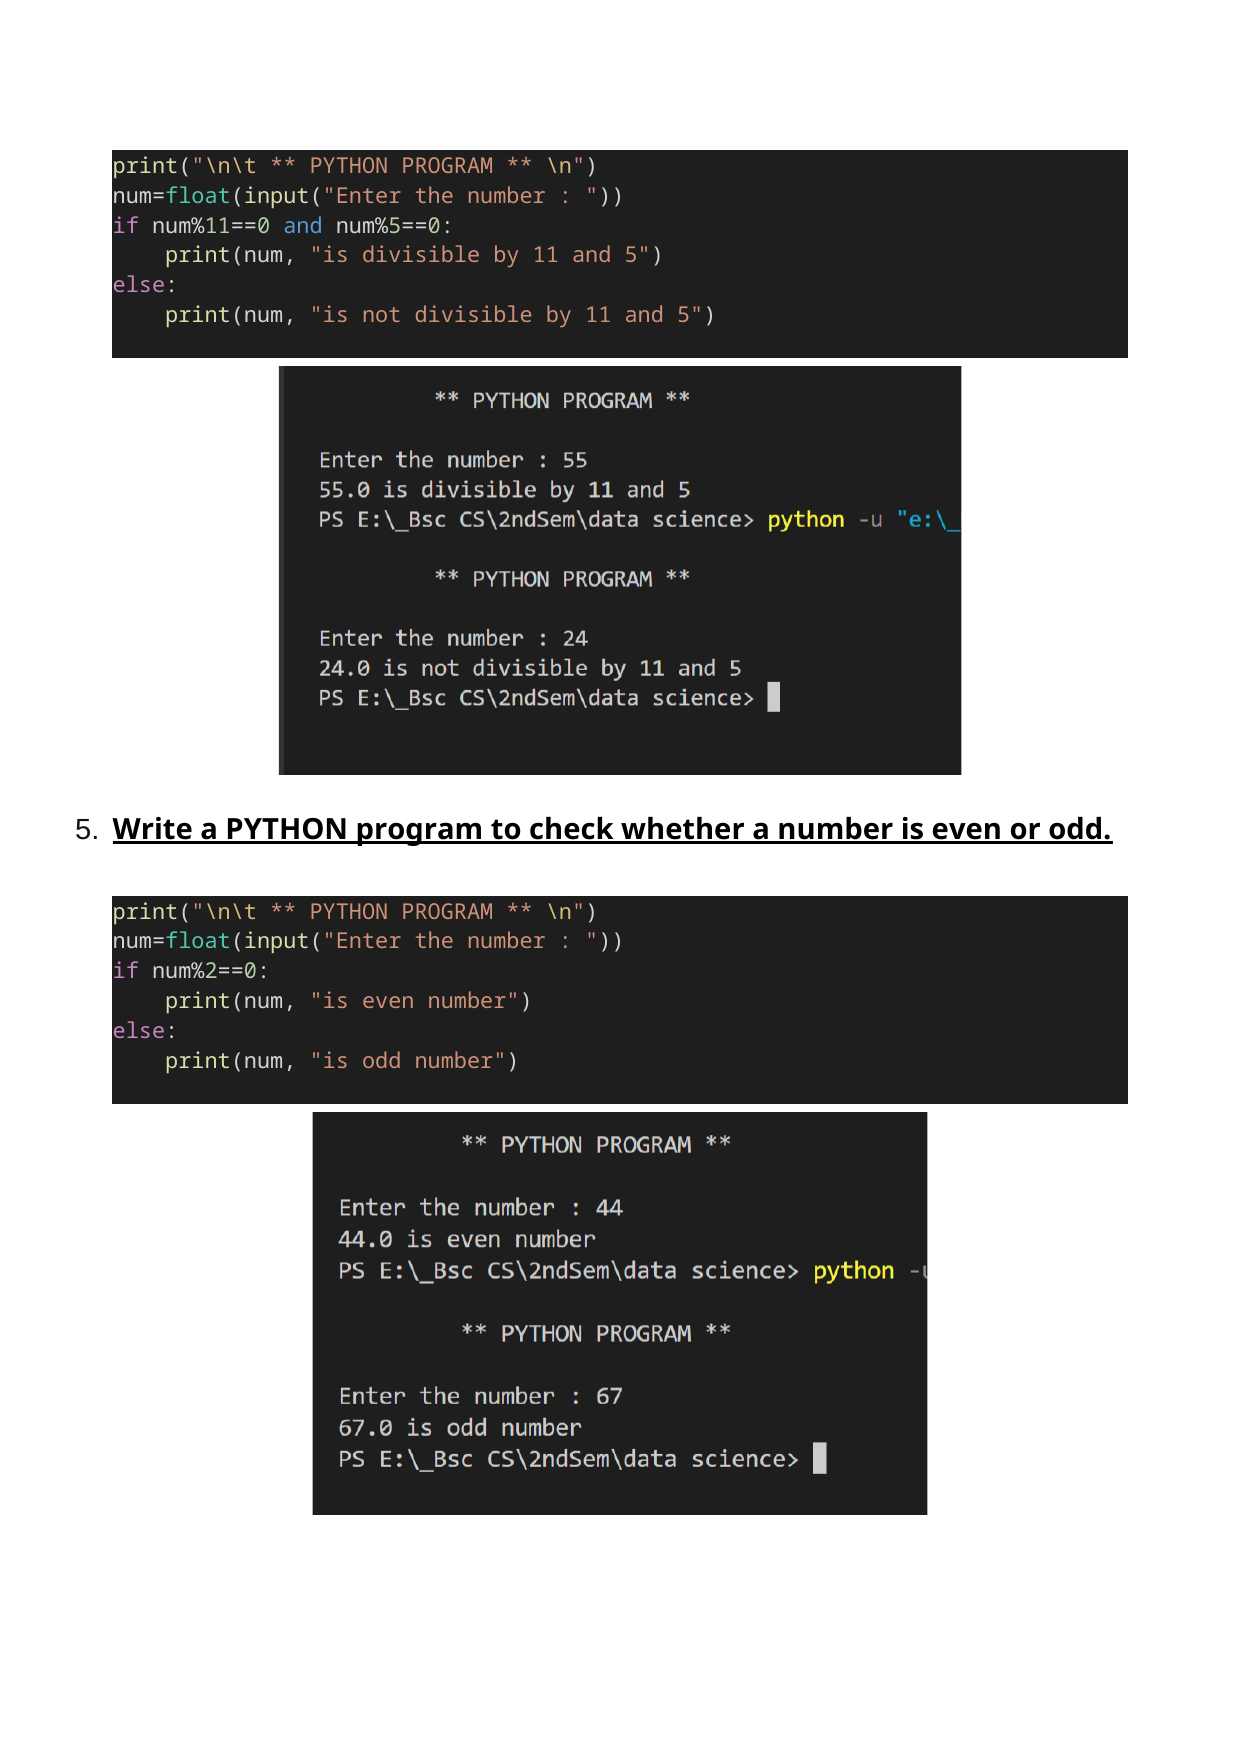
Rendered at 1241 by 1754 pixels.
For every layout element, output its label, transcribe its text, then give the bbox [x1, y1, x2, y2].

text print("\n\t ** PYTHON PROGRAM ** \n") [112, 150, 1128, 180]
list Write a PYTHON program to check whether a number is even or odd. [75, 808, 1128, 848]
text else: [112, 269, 1128, 299]
text print(num, "is even number") [112, 985, 1128, 1015]
text num=float(input("Enter the number : ")) [112, 180, 1128, 209]
text print(num, "is not divisible by 11 and 5") [112, 299, 1128, 329]
text num=float(input("Enter the number : ")) [112, 925, 1128, 955]
text else: [112, 1015, 1128, 1044]
text print(num, "is odd number") [112, 1044, 1128, 1074]
text if num%11==0 and num%5==0: [112, 209, 1128, 239]
text print("\n\t ** PYTHON PROGRAM ** \n") [112, 896, 1128, 925]
text if num%2==0: [112, 955, 1128, 985]
text print(num, "is divisible by 11 and 5") [112, 239, 1128, 269]
picture [278, 366, 962, 775]
picture [312, 1112, 928, 1515]
